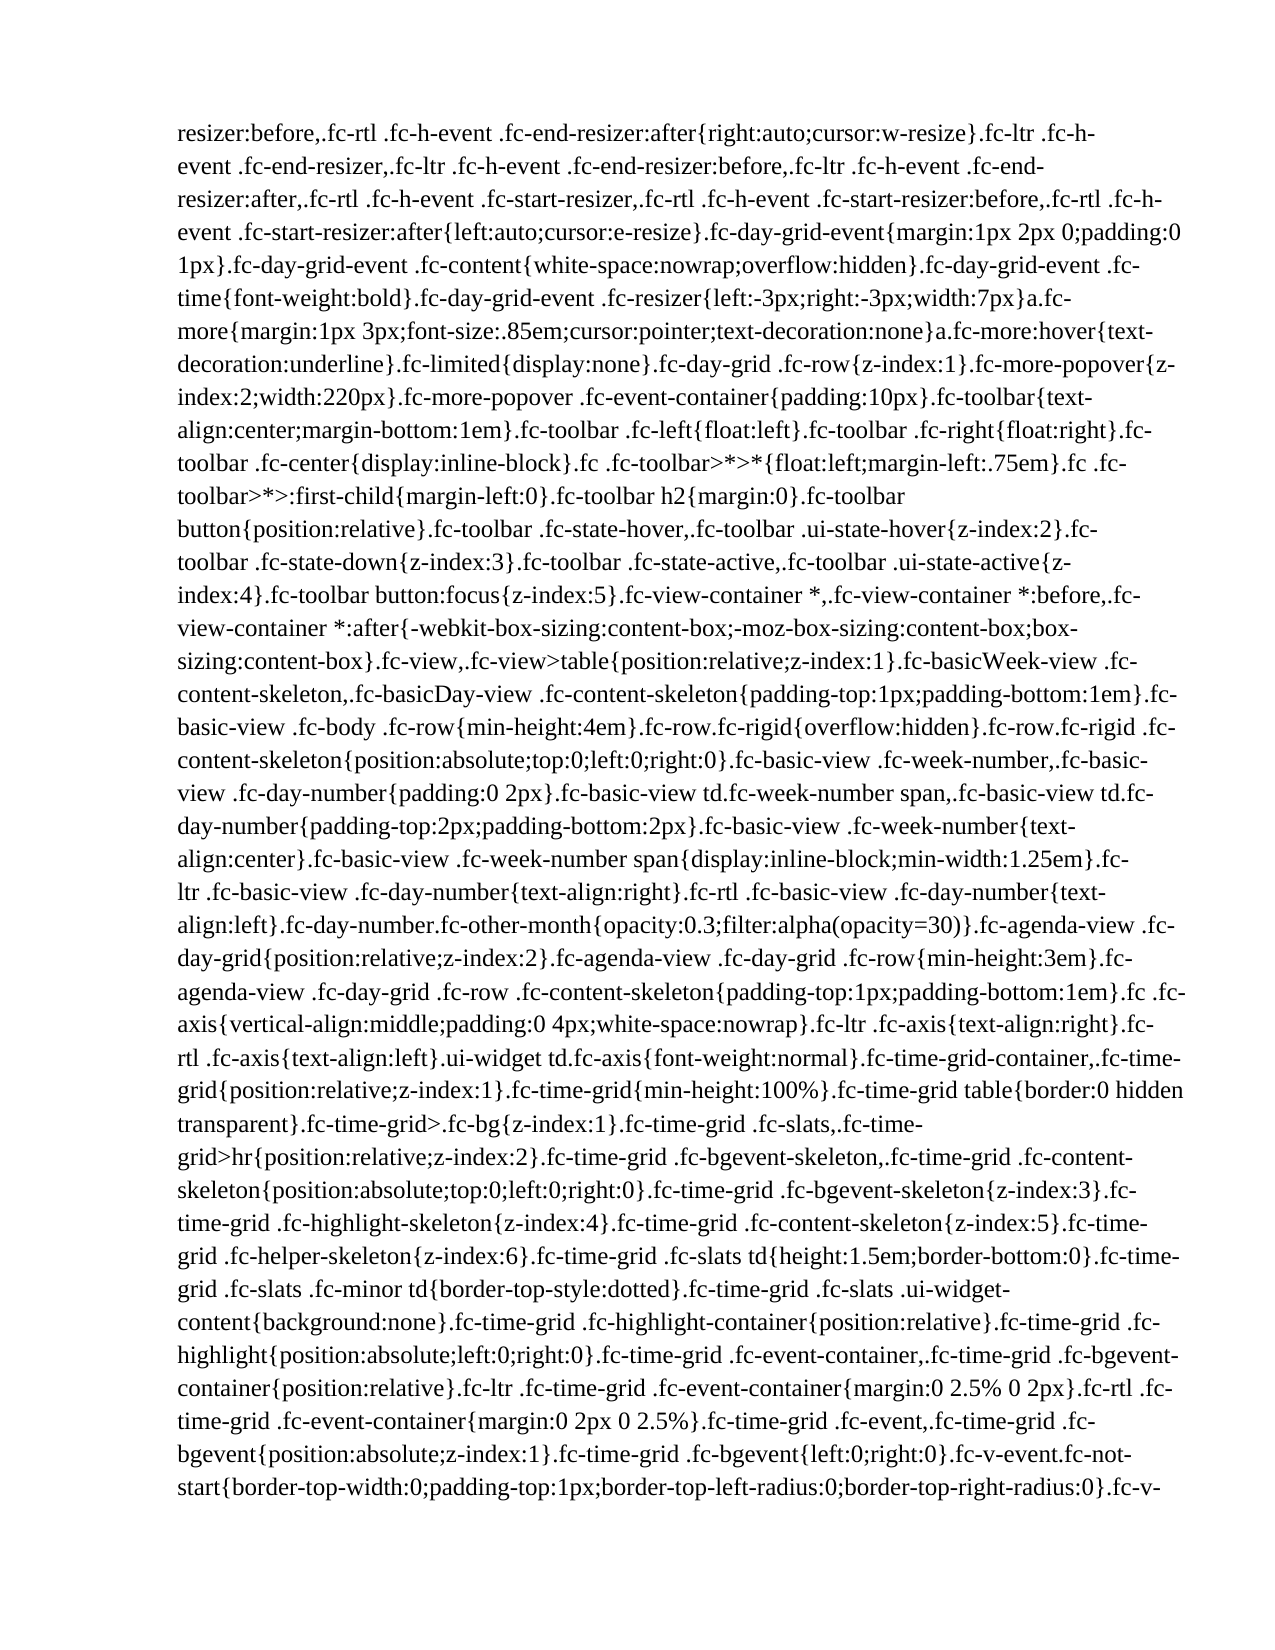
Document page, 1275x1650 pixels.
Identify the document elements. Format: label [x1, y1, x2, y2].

text [177, 118, 1186, 1501]
